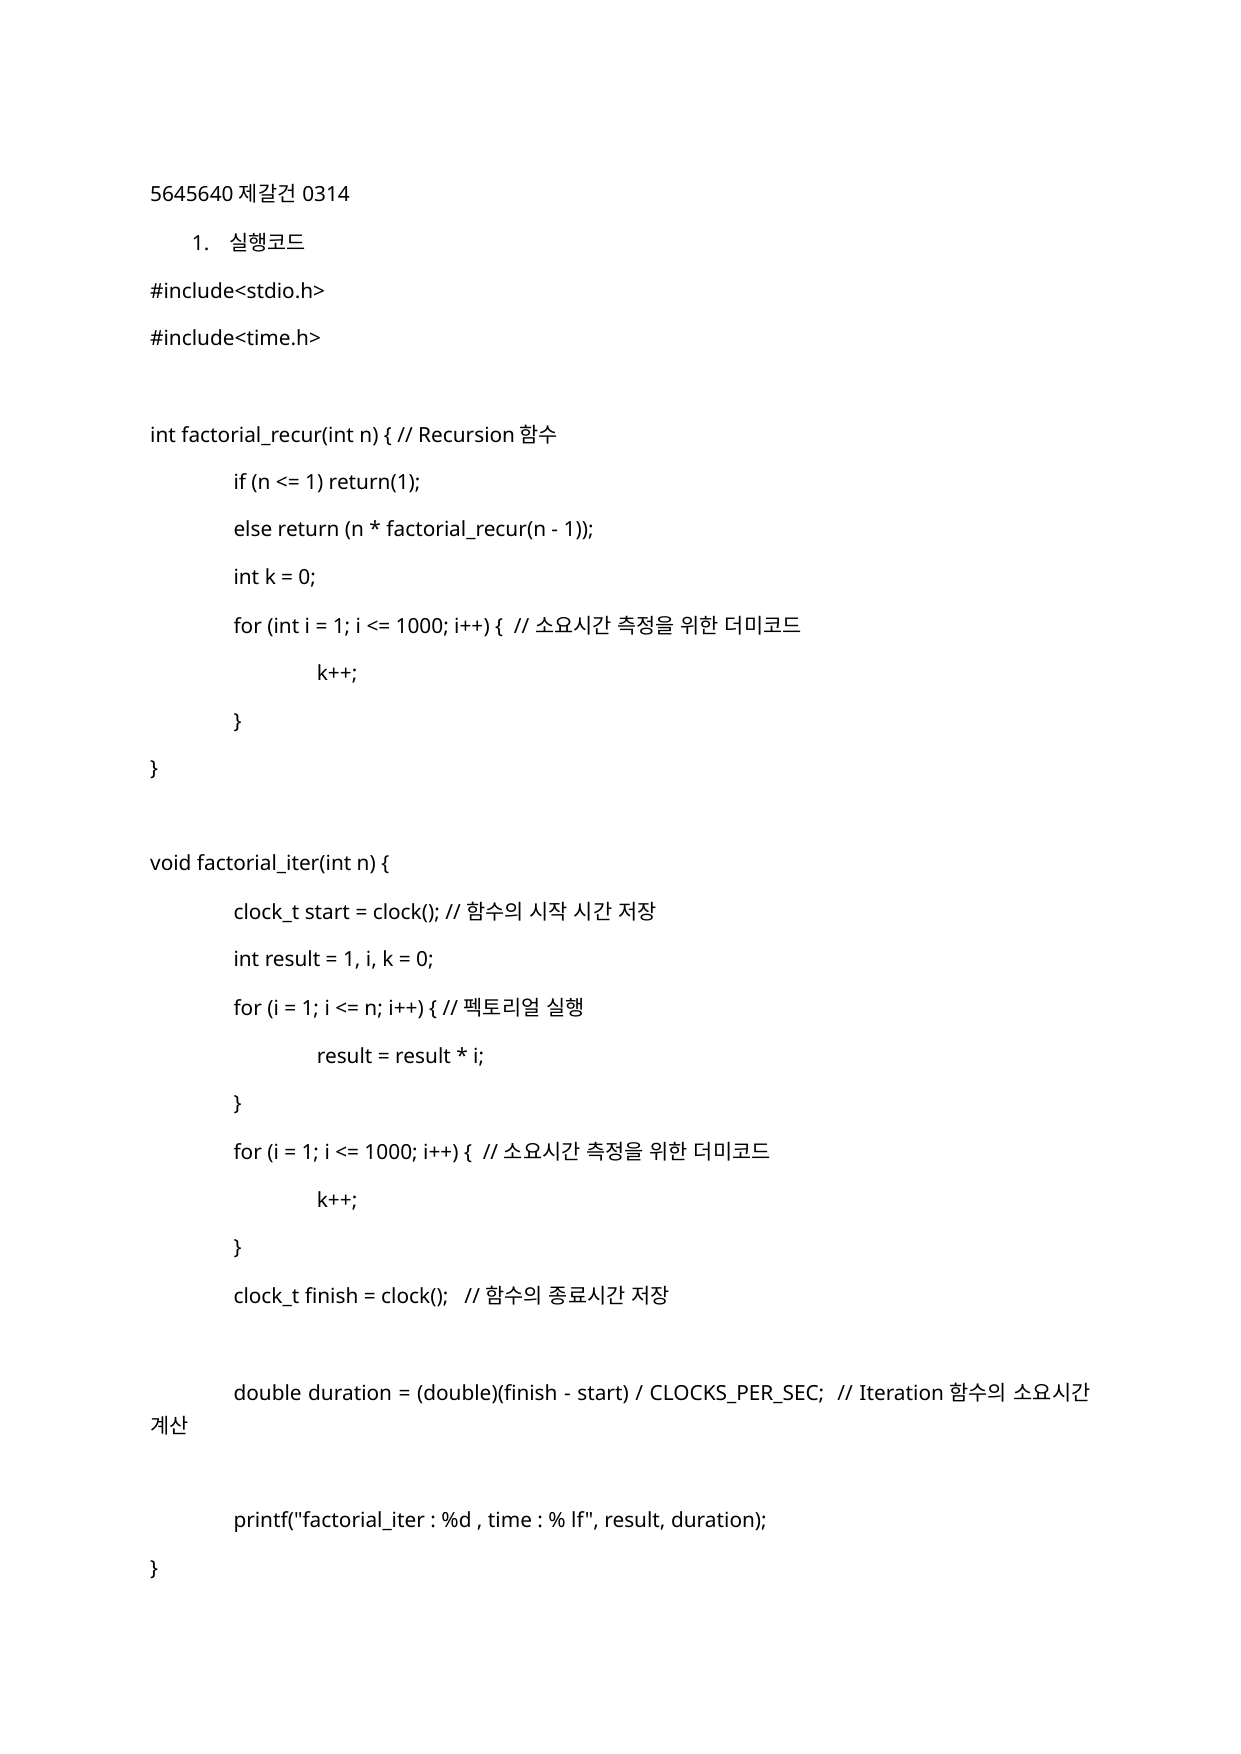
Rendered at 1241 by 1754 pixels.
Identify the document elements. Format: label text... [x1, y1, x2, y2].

text if (n <= 1) return(1); [150, 467, 1090, 496]
text } [150, 706, 1090, 734]
text else return (n * factorial_recur(n - 1)); [150, 514, 1090, 543]
text int k = 0; [150, 562, 1090, 590]
text 5645640 제갈건 0314 [150, 177, 1090, 207]
text for (int i = 1; i <= 1000; i++) { // 소요시간 측정을 위한 더미코드 [150, 609, 1090, 639]
text } [150, 753, 1090, 781]
text clock_t finish = clock(); // 함수의 종료시간 저장 [150, 1279, 1090, 1310]
text #include<stdio.h> [150, 276, 1090, 304]
text #include<time.h> [150, 323, 1090, 352]
text clock_t start = clock(); // 함수의 시작 시간 저장 [150, 895, 1090, 925]
text for (i = 1; i <= n; i++) { // 펙토리얼 실행 [150, 992, 1090, 1022]
list 실행코드 [192, 227, 1090, 257]
text } [150, 1232, 1090, 1261]
text } [150, 1553, 1090, 1581]
text int factorial_recur(int n) { // Recursion함수 [150, 418, 1090, 448]
text for (i = 1; i <= 1000; i++) { // 소요시간 측정을 위한 더미코드 [150, 1136, 1090, 1166]
text k++; [150, 658, 1090, 687]
text printf("factorial_iter : %d , time : % lf", result, duration); [150, 1505, 1090, 1534]
text double duration = (double)(finish - start) / CLOCKS_PER_SEC; // Iteration함수의 소요시간 계산 [150, 1376, 1090, 1439]
text int result = 1, i, k = 0; [150, 944, 1090, 973]
text void factorial_iter(int n) { [150, 848, 1090, 876]
text } [150, 1088, 1090, 1117]
text result = result * i; [150, 1041, 1090, 1069]
text k++; [150, 1185, 1090, 1213]
